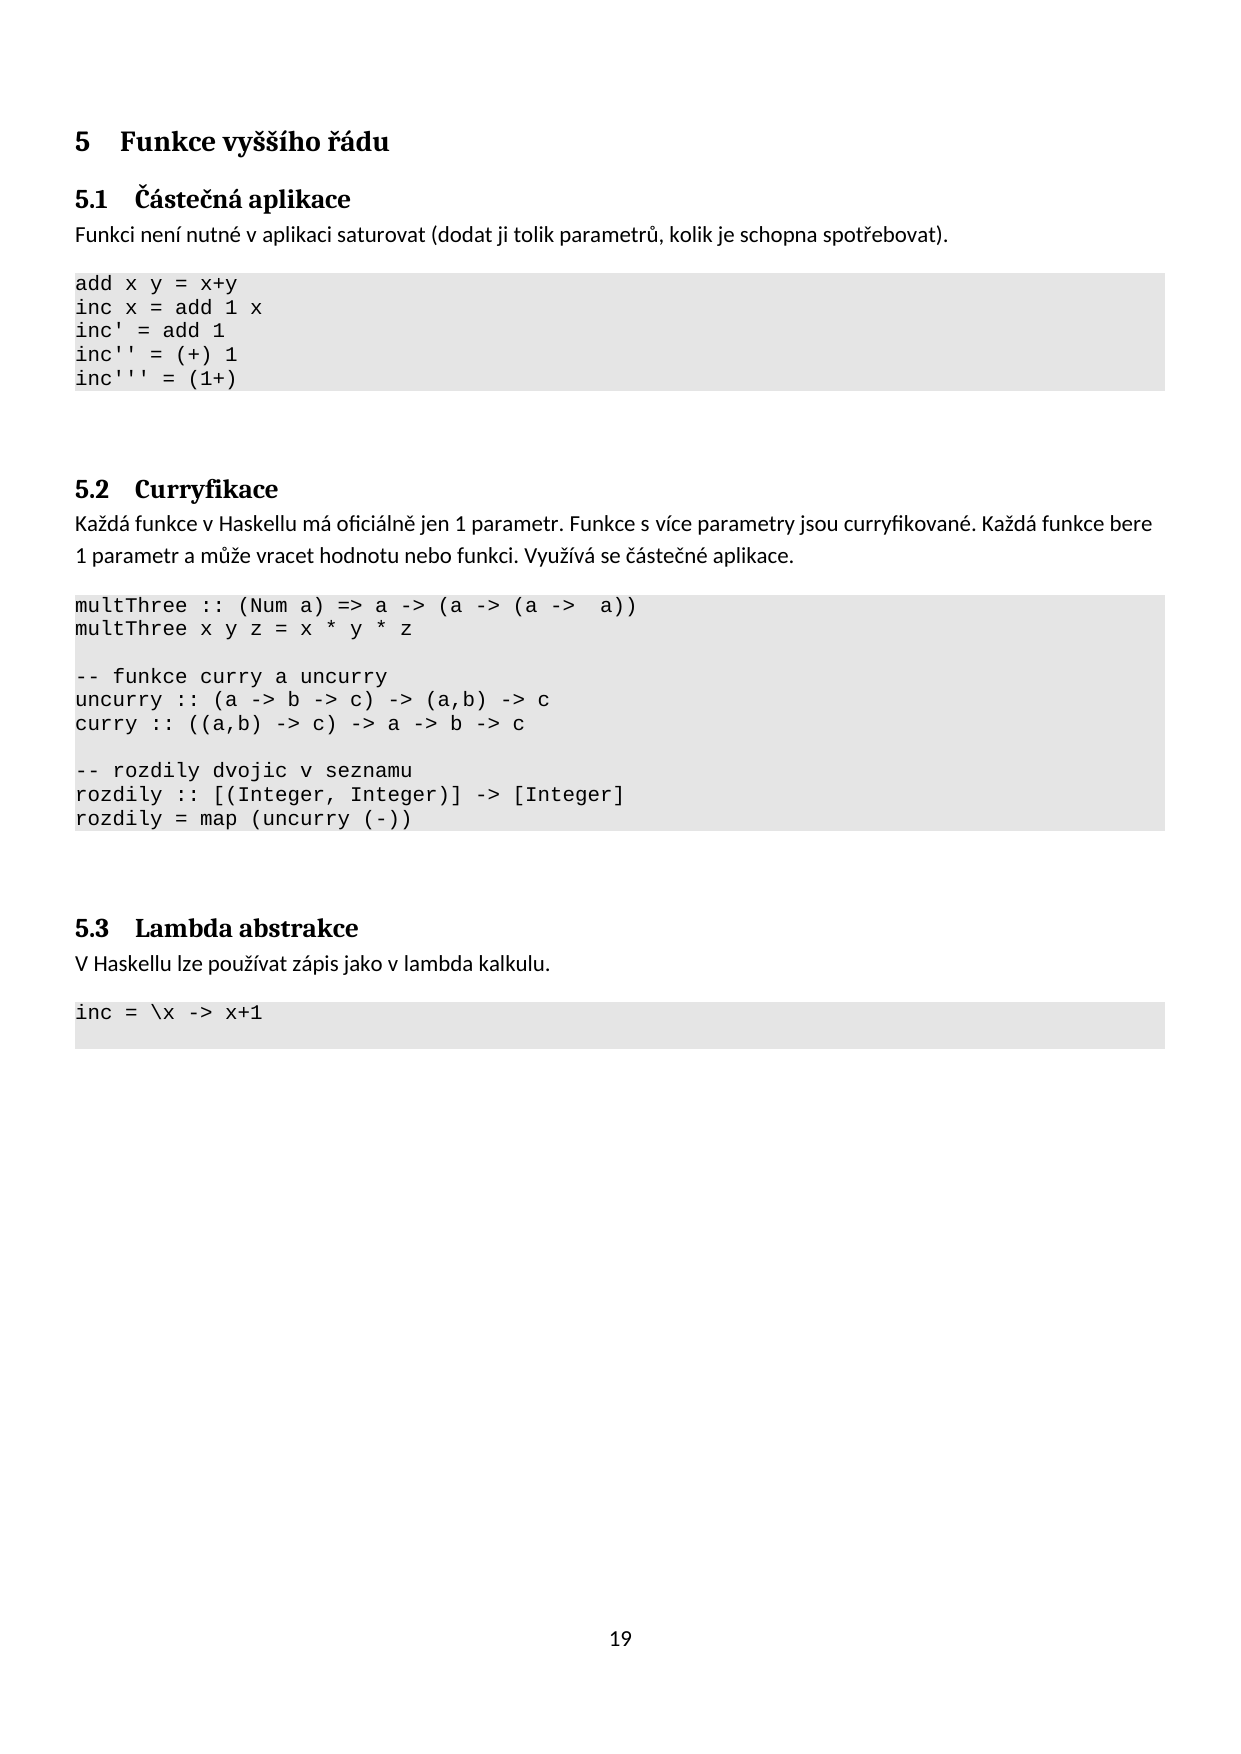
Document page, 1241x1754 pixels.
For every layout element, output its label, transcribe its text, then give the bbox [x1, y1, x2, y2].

text Funkci není nutné v aplikaci saturovat (dodat ji tolik parametrů, kolik je schopna spotřebovat). [75, 220, 1165, 248]
text rozdily = map (uncurry (-)) [75, 807, 1165, 831]
text add x y = x+y [75, 273, 1165, 297]
text -- rozdily dvojic v seznamu [75, 760, 1165, 784]
subtitle Lambda abstrakce [75, 913, 1165, 944]
text -- funkce curry a uncurry [75, 666, 1165, 689]
subtitle Funkce vyššího řádu [75, 125, 1165, 158]
text inc'' = (+) 1 [75, 344, 1165, 368]
text multThree x y z = x * y * z [75, 618, 1165, 642]
text inc' = add 1 [75, 321, 1165, 344]
text multThree :: (Num a) => a -> (a -> (a -> a)) [75, 595, 1165, 618]
text inc x = add 1 x [75, 297, 1165, 321]
text curry :: ((a,b) -> c) -> a -> b -> c [75, 713, 1165, 737]
text rozdily :: [(Integer, Integer)] -> [Integer] [75, 784, 1165, 807]
text inc''' = (1+) [75, 368, 1165, 391]
subtitle Curryfikace [75, 474, 1165, 505]
subtitle Částečná aplikace [75, 184, 1165, 216]
text V Haskellu lze používat zápis jako v lambda kalkulu. [75, 949, 1165, 977]
text uncurry :: (a -> b -> c) -> (a,b) -> c [75, 689, 1165, 713]
text Každá funkce v Haskellu má oficiálně jen 1 parametr. Funkce s více parametry jsou curryfikované. Každá funkce bere 1 parametr a může vracet hodnotu nebo funkci. Využívá se částečné aplikace. [75, 509, 1165, 569]
text inc = \x -> x+1 [75, 1002, 1165, 1026]
